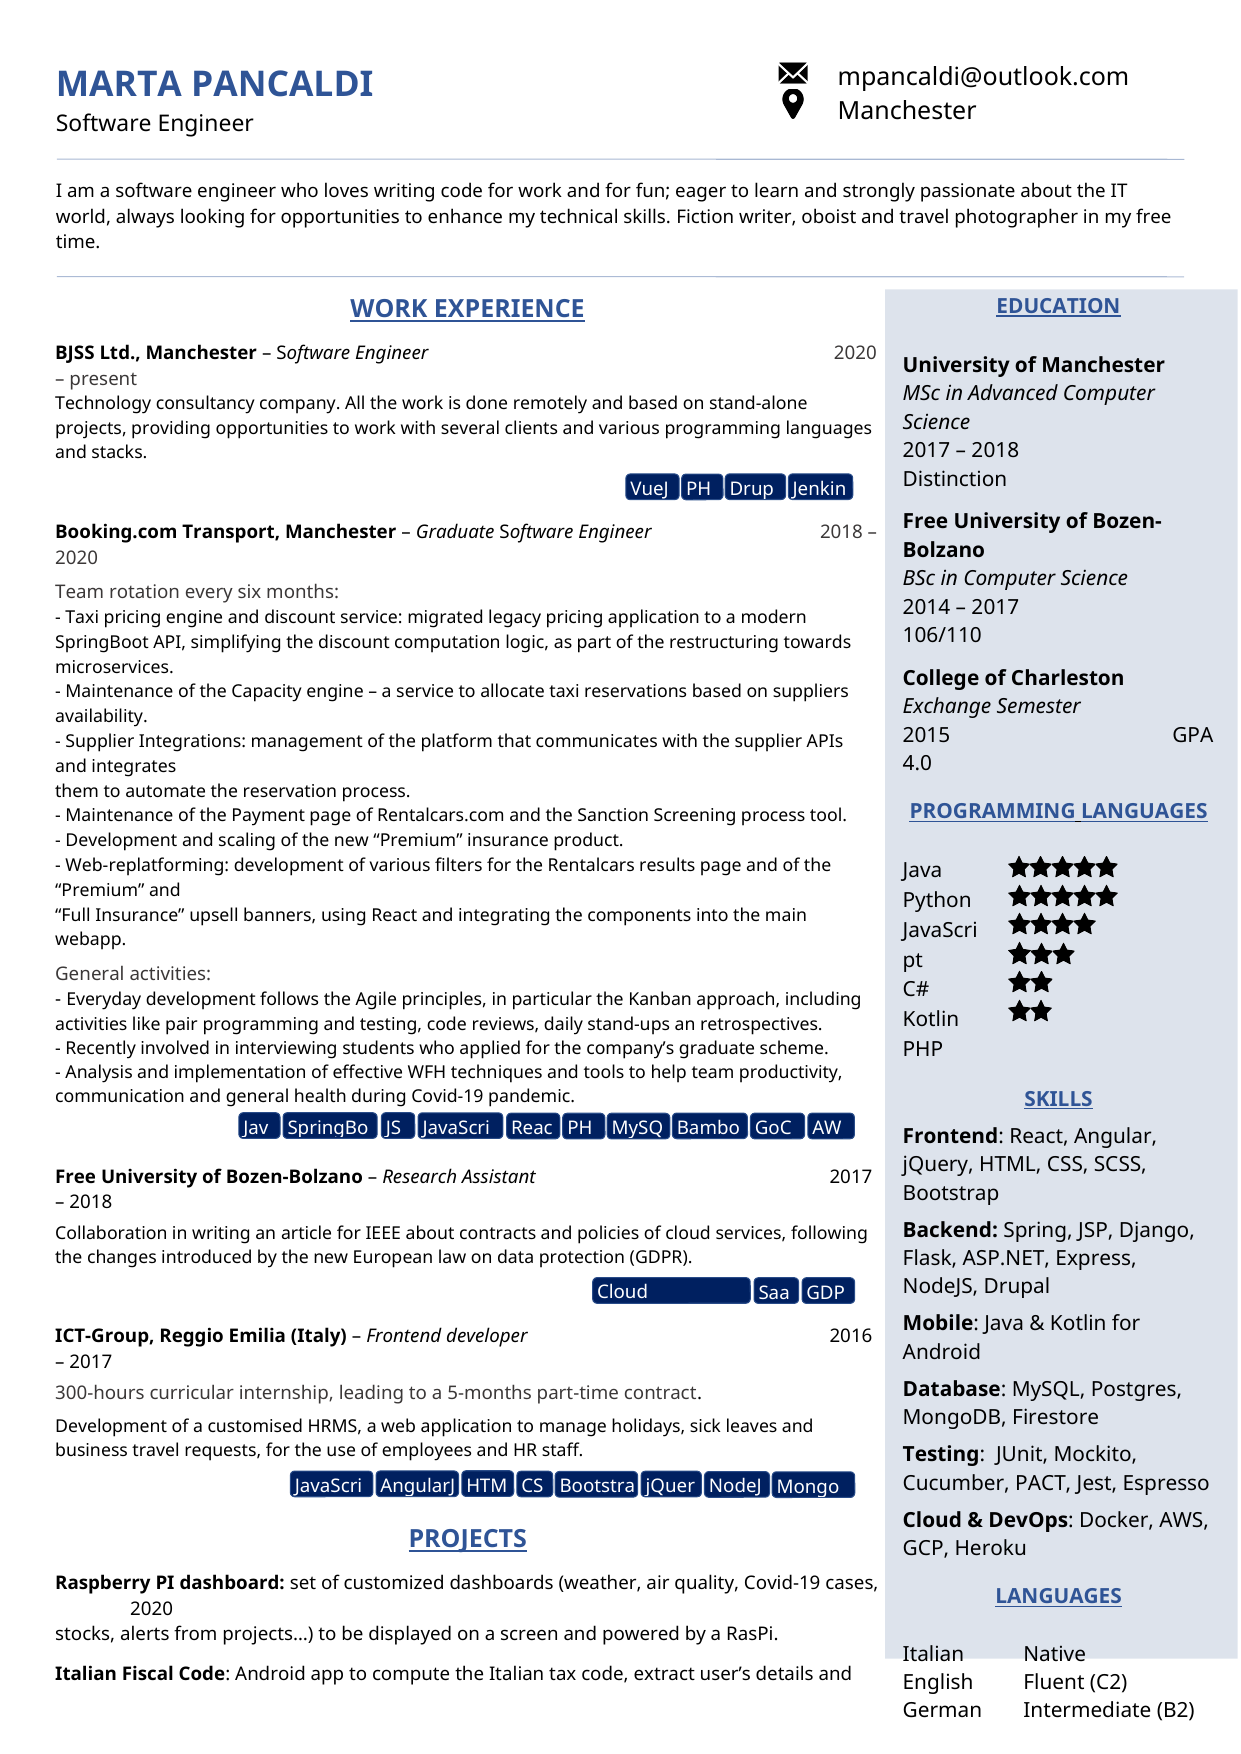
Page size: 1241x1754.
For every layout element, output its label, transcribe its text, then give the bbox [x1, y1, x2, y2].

picture [1008, 999, 1052, 1022]
table_cell [997, 855, 1226, 1064]
table_cell SKILLS Frontend: React, Angular, jQuery, HTML, CSS, SCSS, Bootstrap Backend: Spring, JSP, Django, Flask, ASP.NET, Express, NodeJS, Drupal Mobile: Java & Kotlin for Android Database: MySQL, Postgres, MongoDB, Firestore Testing: JUnit, Mockito, Cucumber, PACT, Jest, Espresso Cloud & DevOps: Docker, AWS, GCP, Heroku LANGUAGES [891, 1064, 1226, 1639]
table_header MARTA PANCALDI Software Engineer [44, 59, 767, 138]
table_cell Java Python JavaScript C# Kotlin PHP [891, 855, 997, 1064]
table_cell [767, 89, 826, 138]
table_header WORK EXPERIENCE BJSS Ltd., Manchester – Software Engineer 2020 – present Technology consultancy company. All the work is done remotely and based on stand-alone projects, providing opportunities to work with several clients and various programming languages and stacks. Booking.com Transport, Manchester – Graduate Software Engineer 2018 – 2020 Team rotation every six months: - Taxi pricing engine and discount service: migrated legacy pricing application to a modern SpringBoot API, simplifying the discount computation logic, as part of the restructuring towards microservices. - Maintenance of the Capacity engine – a service to allocate taxi reservations based on suppliers availability. - Supplier Integrations: management of the platform that communicates with the supplier APIs and integrates them to automate the reservation process. - Maintenance of the Payment page of Rentalcars.com and the Sanction Screening process tool. - Development and scaling of the new “Premium” insurance product. - Web-replatforming: development of various filters for the Rentalcars results page and of the “Premium” and “Full Insurance” upsell banners, using React and integrating the components into the main webapp. General activities: - Everyday development follows the Agile principles, in particular the Kanban approach, including activities like pair programming and testing, code reviews, daily stand-ups an retrospectives. - Recently involved in interviewing students who applied for the company’s graduate scheme. - Analysis and implementation of effective WFH techniques and tools to help team productivity, communication and general health during Covid-19 pandemic. Free University of Bozen-Bolzano – Research Assistant 2017 – 2018 Collaboration in writing an article for IEEE about contracts and policies of cloud services, following the changes introduced by the new European law on data protection (GDPR). ICT-Group, Reggio Emilia (Italy) – Frontend developer 2016 – 2017 300-hours curricular internship, leading to a 5-months part-time contract. Development of a customised HRMS, a web application to manage holidays, sick leaves and business travel requests, for the use of employees and HR staff. PROJECTS Raspberry PI dashboard: set of customized dashboards (weather, air quality, Covid-19 cases, 2020 stocks, alerts from projects…) to be displayed on a screen and powered by a RasPi. Italian Fiscal Code: Android app to compute the Italian tax code, extract user’s details and verify correctness. Twitch notifier: simple customizable cron server that sends a notification (Slack, Discord) when a followed Twitch streamer goes live. BitBar plugin: display build & deployment statuses of preferred Bamboo branches; contribution 2019 to the open-source BitBar project. MSc dissertation: automated grading methods for students' programming assignments. 2018 GESS hackathon (Shanghai): Global Entrepreneurship Summer School on Food and Sustainability. “Silicon Valley Study Tour”: organised tour of the major companies in the SF Bay area for the 2017 most talented Italian students. BSc dissertation: research on exploiting Self-Admitted Technical Debt for updating / reverting code versions in a context of emergent events in Systems of Systems. Google “Inside Look”: workshop on Cloud technologies at Google Warsaw for CompSci students 2016 graduating in 2017 (invitation via selective contest, fully funded). [44, 291, 891, 1727]
picture [1008, 855, 1118, 878]
table_cell Native Fluent (C2) Intermediate (B2) [1012, 1639, 1226, 1727]
picture [1008, 970, 1053, 993]
picture [1008, 941, 1075, 965]
picture [1008, 912, 1096, 935]
picture [778, 89, 808, 119]
table_header I am a software engineer who loves writing code for work and for fun; eager to learn and strongly passionate about the IT world, always looking for opportunities to enhance my technical skills. Fiction writer, oboist and travel photographer in my free time. [44, 166, 1195, 268]
table_header EDUCATION University of Manchester MSc in Advanced Computer Science 2017 – 2018 Distinction Free University of Bozen-Bolzano BSc in Computer Science 2014 – 2017 106/110 College of Charleston Exchange Semester 2015 GPA 4.0 PROGRAMMING LANGUAGES [891, 291, 1226, 855]
table_cell Italian English German [891, 1639, 1012, 1727]
table_header mpancaldi@outlook.com Manchester [826, 59, 1195, 138]
picture [778, 58, 808, 88]
picture [1008, 884, 1118, 907]
table_header [767, 59, 826, 89]
